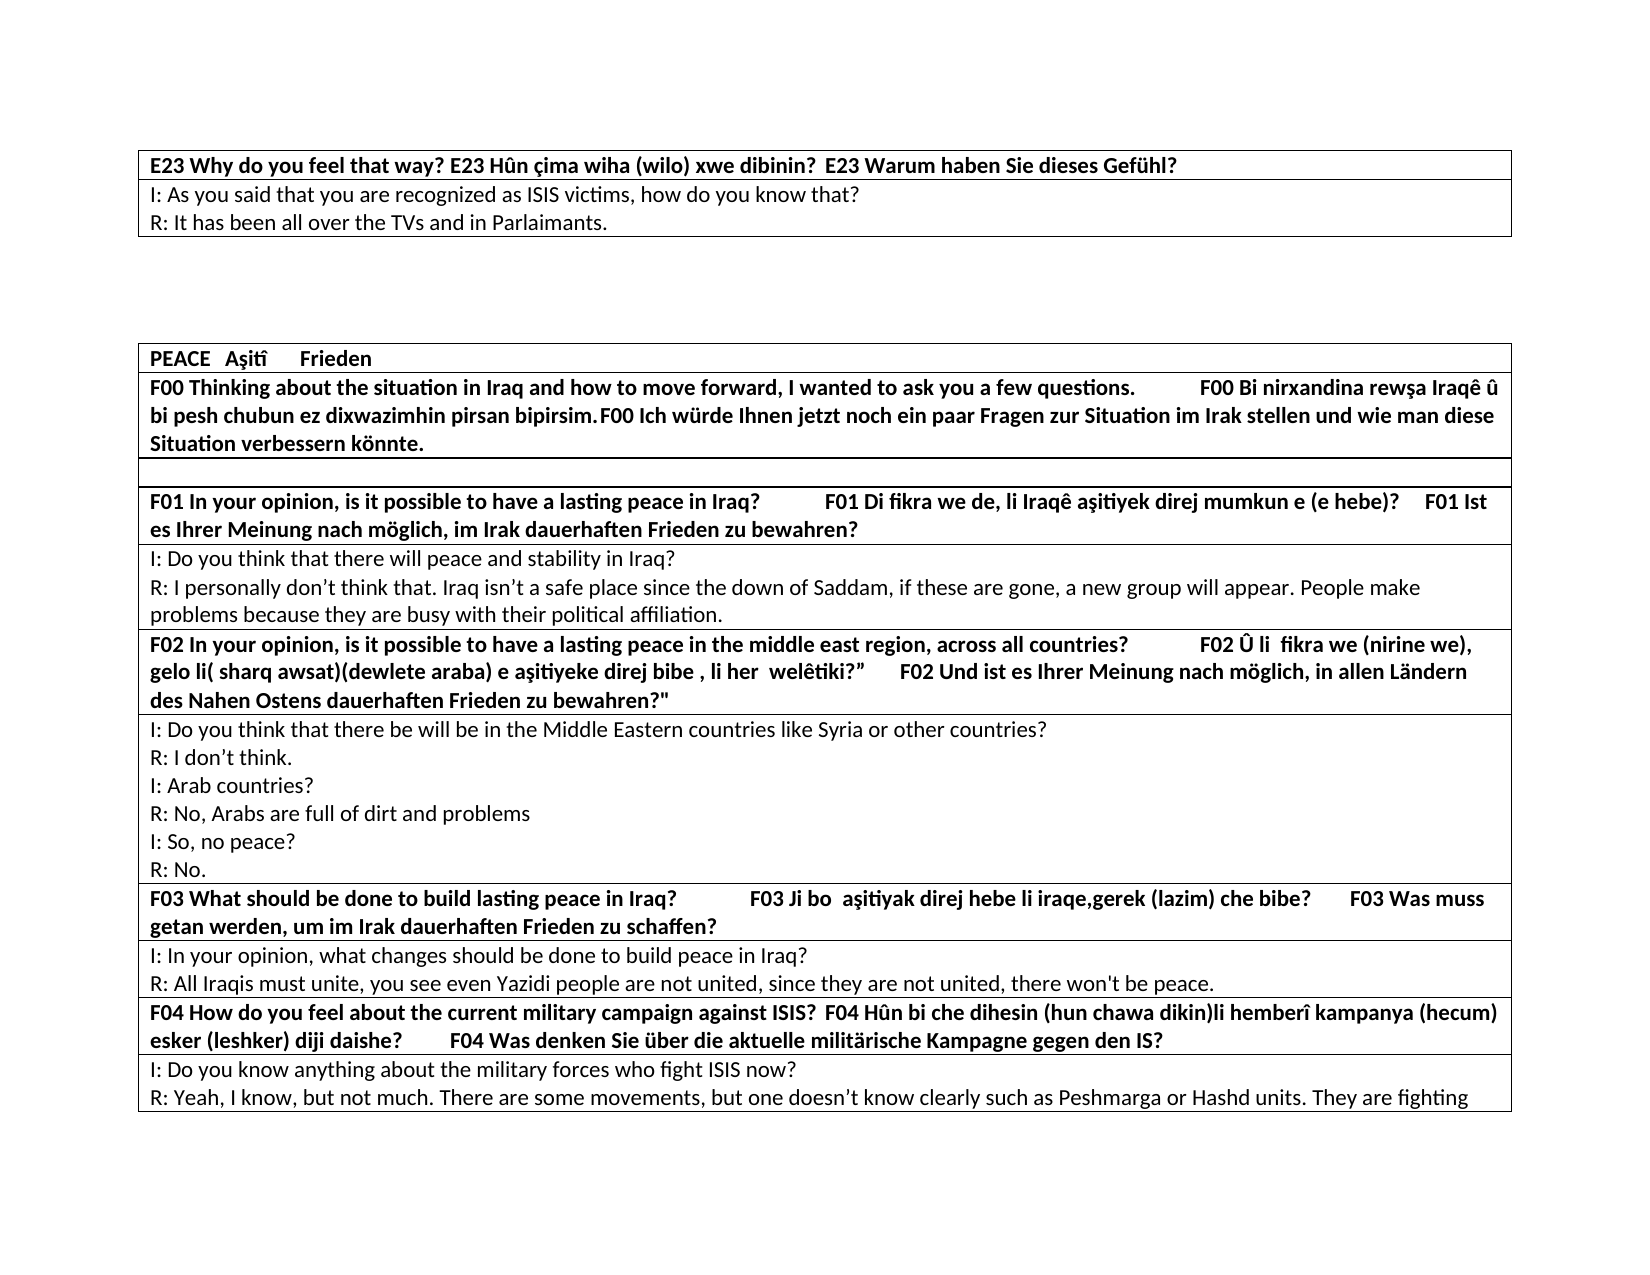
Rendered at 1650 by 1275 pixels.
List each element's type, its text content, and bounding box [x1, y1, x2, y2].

table_cell [139, 459, 1511, 486]
table_cell I: As you said that you are recognized as ISIS victims, how do you know that? R: It has been all over the TVs and in Parlaimants. [139, 180, 1511, 236]
table_cell F02 In your opinion, is it possible to have a lasting peace in the middle east region, across all countries? F02 Û li fikra we (nirine we), gelo li( sharq awsat)(dewlete araba) e aşitiyeke direj bibe , li her welêtiki?” F02 Und ist es Ihrer Meinung nach möglich, in allen Ländern des Nahen Ostens dauerhaften Frieden zu bewahren?" [139, 630, 1511, 714]
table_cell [139, 1055, 1511, 1111]
table_header PEACE Aşitî Frieden [139, 344, 1511, 372]
table_cell F01 In your opinion, is it possible to have a lasting peace in Iraq? F01 Di fikra we de, li Iraqê aşitiyek direj mumkun e (e hebe)? F01 Ist es Ihrer Meinung nach möglich, im Irak dauerhaften Frieden zu bewahren? [139, 488, 1511, 543]
table_cell F04 How do you feel about the current military campaign against ISIS? F04 Hûn bi che dihesin (hun chawa dikin)li hemberî kampanya (hecum) esker (leshker) diji daishe? F04 Was denken Sie über die aktuelle militärische Kampagne gegen den IS? [139, 998, 1511, 1054]
table_cell I: Do you think that there be will be in the Middle Eastern countries like Syria or other countries? R: I don’t think. I: Arab countries? R: No, Arabs are full of dirt and problems I: So, no peace? R: No. [139, 715, 1511, 883]
table_cell I: Do you think that there will peace and stability in Iraq? R: I personally don’t think that. Iraq isn’t a safe place since the down of Saddam, if these are gone, a new group will appear. People make problems because they are busy with their political affiliation. [139, 545, 1511, 629]
table_cell I: In your opinion, what changes should be done to build peace in Iraq? R: All Iraqis must unite, you see even Yazidi people are not united, since they are not united, there won't be peace. [139, 941, 1511, 997]
table_cell F00 Thinking about the situation in Iraq and how to move forward, I wanted to ask you a few questions. F00 Bi nirxandina rewşa Iraqê û bi pesh chubun ez dixwazimhin pirsan bipirsim. F00 Ich würde Ihnen jetzt noch ein paar Fragen zur Situation im Irak stellen und wie man diese Situation verbessern könnte. [139, 373, 1511, 457]
table_cell F03 What should be done to build lasting peace in Iraq? F03 Ji bo aşitiyak direj hebe li iraqe,gerek (lazim) che bibe? F03 Was muss getan werden, um im Irak dauerhaften Frieden zu schaffen? [139, 884, 1511, 940]
table_cell E23 Why do you feel that way? E23 Hûn çima wiha (wilo) xwe dibinin? E23 Warum haben Sie dieses Gefühl? [139, 151, 1511, 179]
